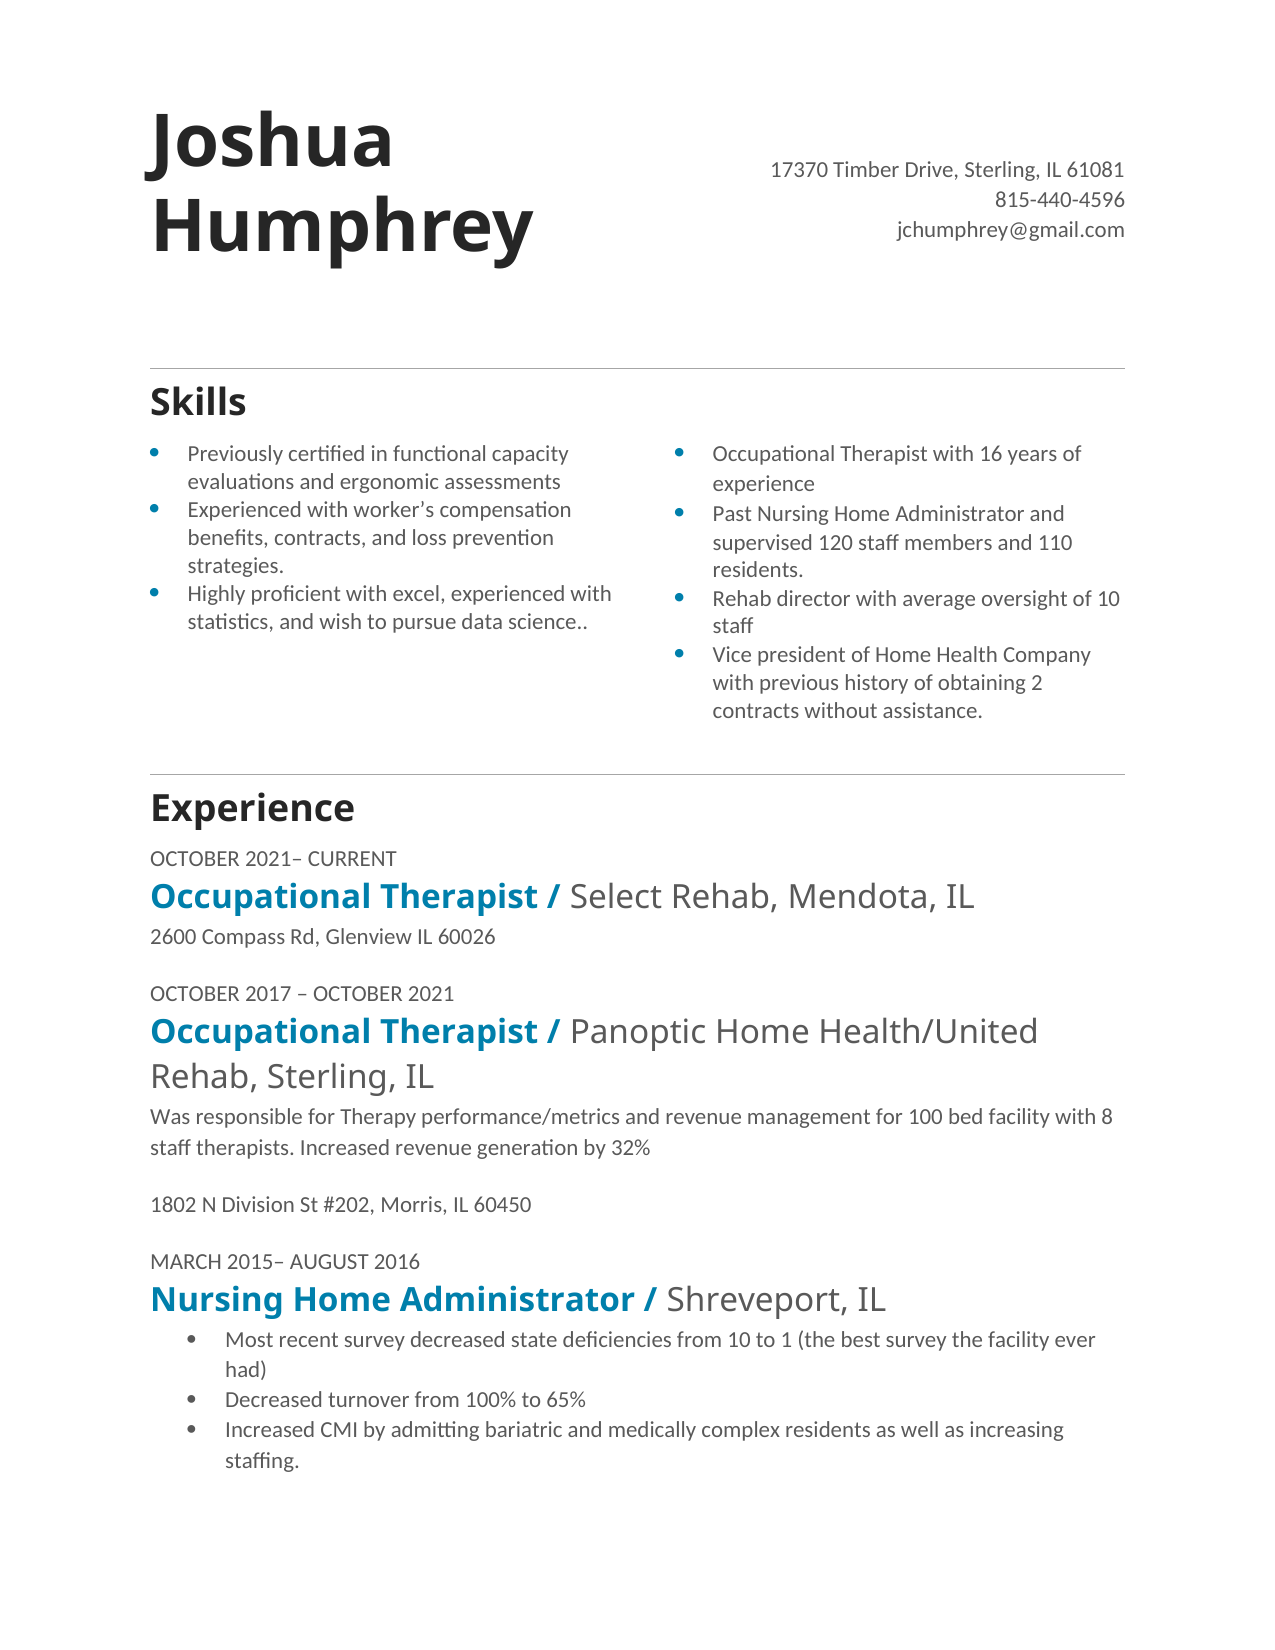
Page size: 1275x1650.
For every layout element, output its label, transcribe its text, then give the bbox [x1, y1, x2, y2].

text Was responsible for Therapy performance/metrics and revenue management for 100 bed facility with 8 staff therapists. Increased revenue generation by 32% [150, 1102, 1125, 1161]
subtitle Nursing Home Administrator / Shreveport, IL [150, 1275, 1125, 1321]
text 2600 Compass Rd, Glenview IL 60026 [150, 922, 1125, 950]
table_header Joshua Humphrey [150, 95, 671, 318]
list Increased CMI by admitting bariatric and medically complex residents as well as increasing staffing. [187, 1416, 1125, 1474]
subtitle Occupational Therapist / Panoptic Home Health/United Rehab, Sterling, IL [150, 1007, 1125, 1098]
table_header 17370 Timber Drive, Sterling, IL 61081 815-440-4596 jchumphrey@gmail.com [671, 95, 1125, 318]
subtitle March 2015– August 2016 [150, 1247, 1125, 1275]
subtitle Experience [150, 775, 1125, 832]
list Most recent survey decreased state deficiencies from 10 to 1 (the best survey the facility ever had) [187, 1325, 1125, 1383]
subtitle October 2017 – October 2021 [150, 979, 1125, 1007]
subtitle Skills [150, 369, 1125, 427]
subtitle Occupational Therapist / Select Rehab, Mendota, IL [150, 873, 1125, 918]
list Decreased turnover from 100% to 65% [187, 1385, 1125, 1413]
text 1802 N Division St #202, Morris, IL 60450 [150, 1190, 1125, 1218]
table_header Occupational Therapist with 16 years of experience Past Nursing Home Administrator and supervised 120 staff members and 110 residents. Rehab director with average oversight of 10 staff Vice president of Home Health Company with previous history of obtaining 2 contracts without assistance. [638, 439, 1125, 724]
table_header Previously certified in functional capacity evaluations and ergonomic assessments Experienced with worker’s compensation benefits, contracts, and loss prevention strategies. Highly proficient with excel, experienced with statistics, and wish to pursue data science.. [150, 439, 637, 724]
subtitle October 2021– Current [150, 844, 1125, 873]
